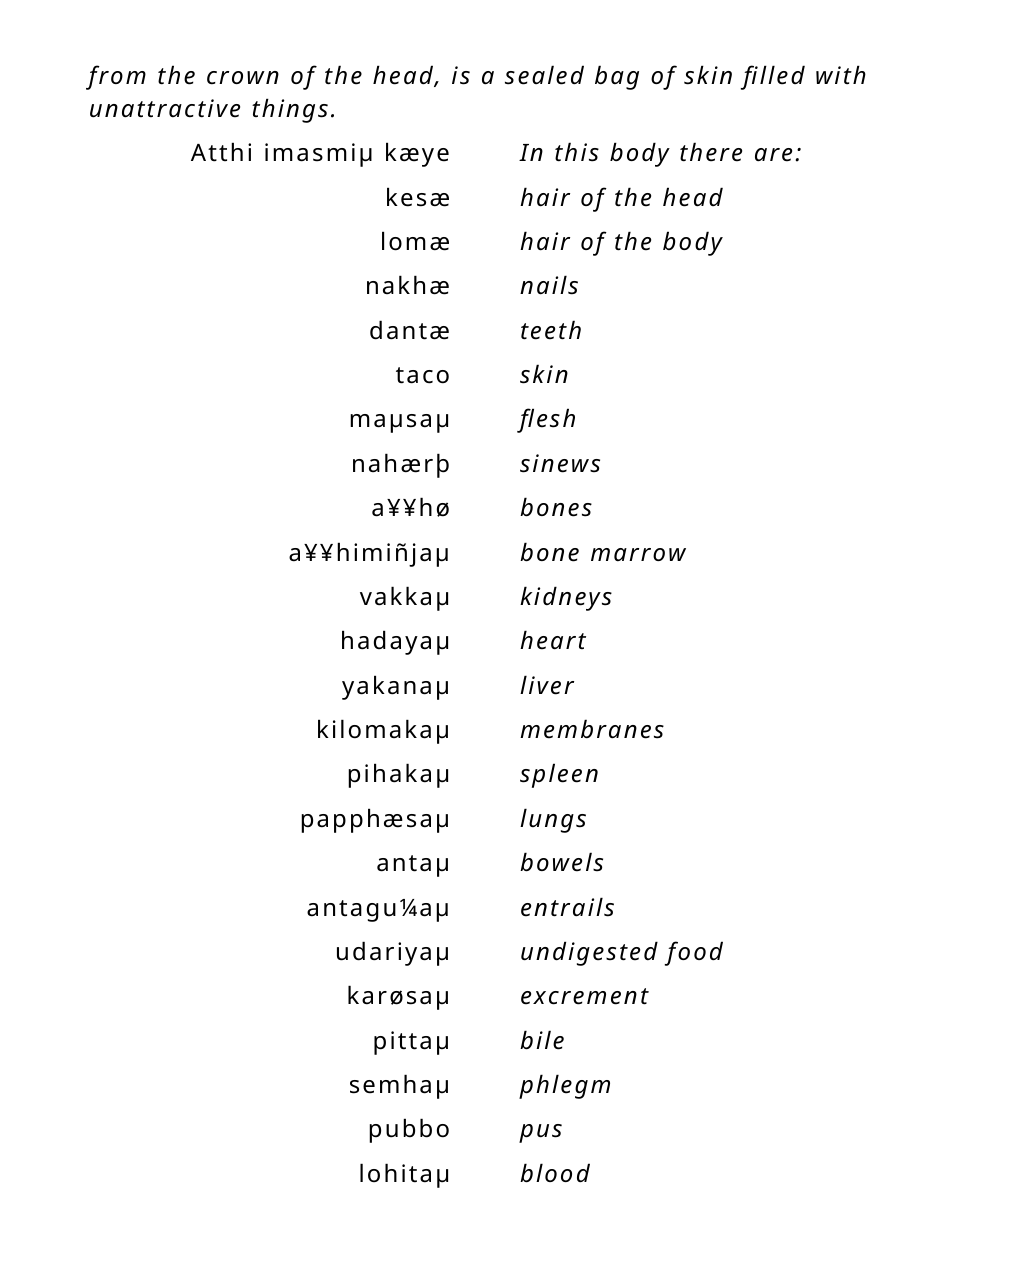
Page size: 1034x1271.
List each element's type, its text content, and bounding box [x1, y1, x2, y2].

text udariyaµ undigested food [118, 935, 974, 967]
text hadayaµ heart [118, 624, 974, 657]
text taco skin [118, 358, 974, 391]
text yakanaµ liver [118, 668, 974, 701]
text pubbo pus [118, 1112, 974, 1145]
text a¥¥hø bones [118, 491, 974, 524]
text Atthi imasmiµ kæye In this body there are: [118, 136, 974, 169]
text antagu¼aµ entrails [118, 890, 974, 923]
text lomæ hair of the body [118, 225, 974, 257]
text a¥¥himiñjaµ bone marrow [118, 535, 974, 568]
text kesæ hair of the head [118, 180, 974, 213]
text antaµ bowels [118, 846, 974, 879]
text dantæ teeth [118, 313, 974, 346]
text karøsaµ excrement [118, 979, 974, 1012]
text kilomakaµ membranes [118, 713, 974, 746]
text pittaµ bile [118, 1023, 974, 1056]
text papphæsaµ lungs [118, 802, 974, 834]
text nakhæ nails [118, 269, 974, 302]
text nahærþ sinews [118, 447, 974, 479]
text semhaµ phlegm [118, 1068, 974, 1101]
text maµsaµ flesh [118, 402, 974, 435]
text pihakaµ spleen [118, 757, 974, 790]
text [59, 59, 974, 124]
text lohitaµ blood [118, 1157, 974, 1189]
text vakkaµ kidneys [118, 580, 974, 612]
